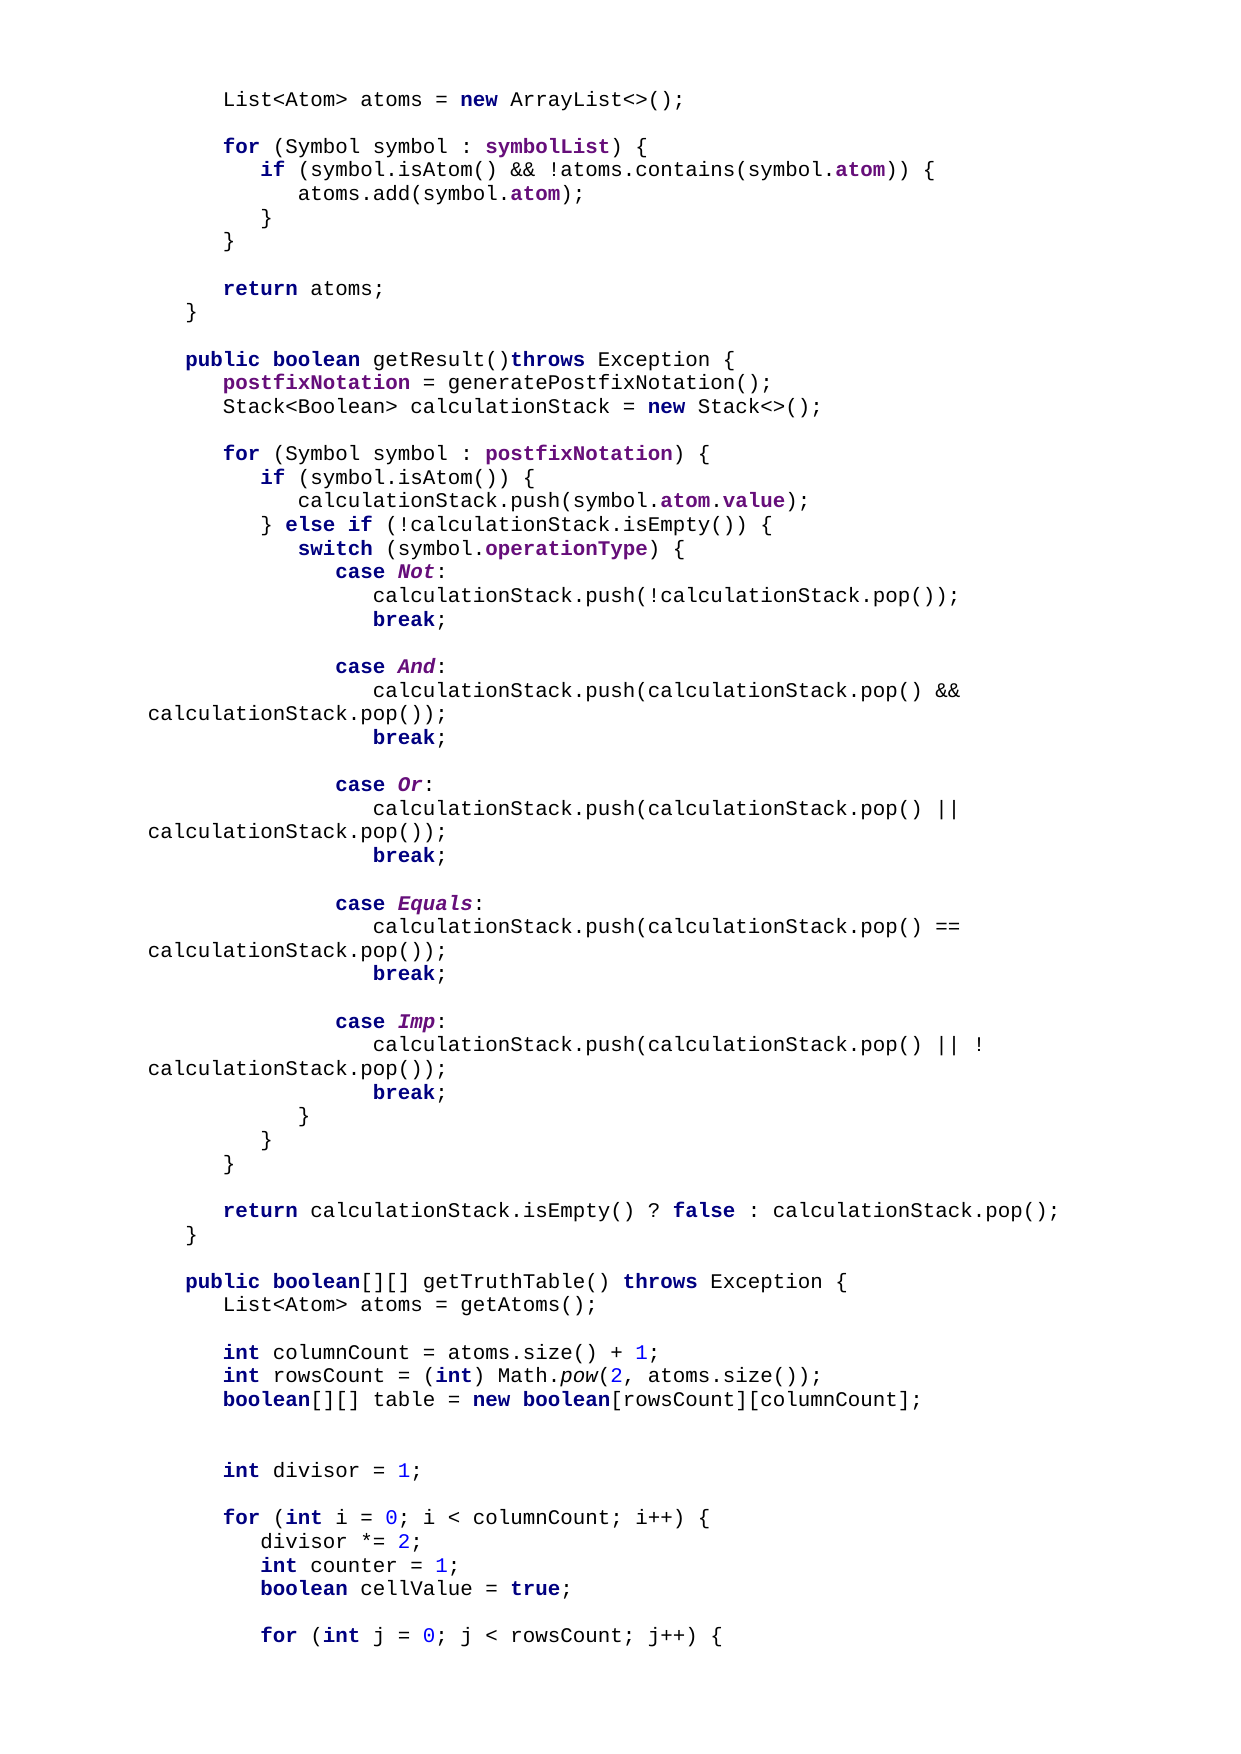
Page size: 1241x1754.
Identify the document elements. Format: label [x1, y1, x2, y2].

text [148, 88, 1152, 1649]
